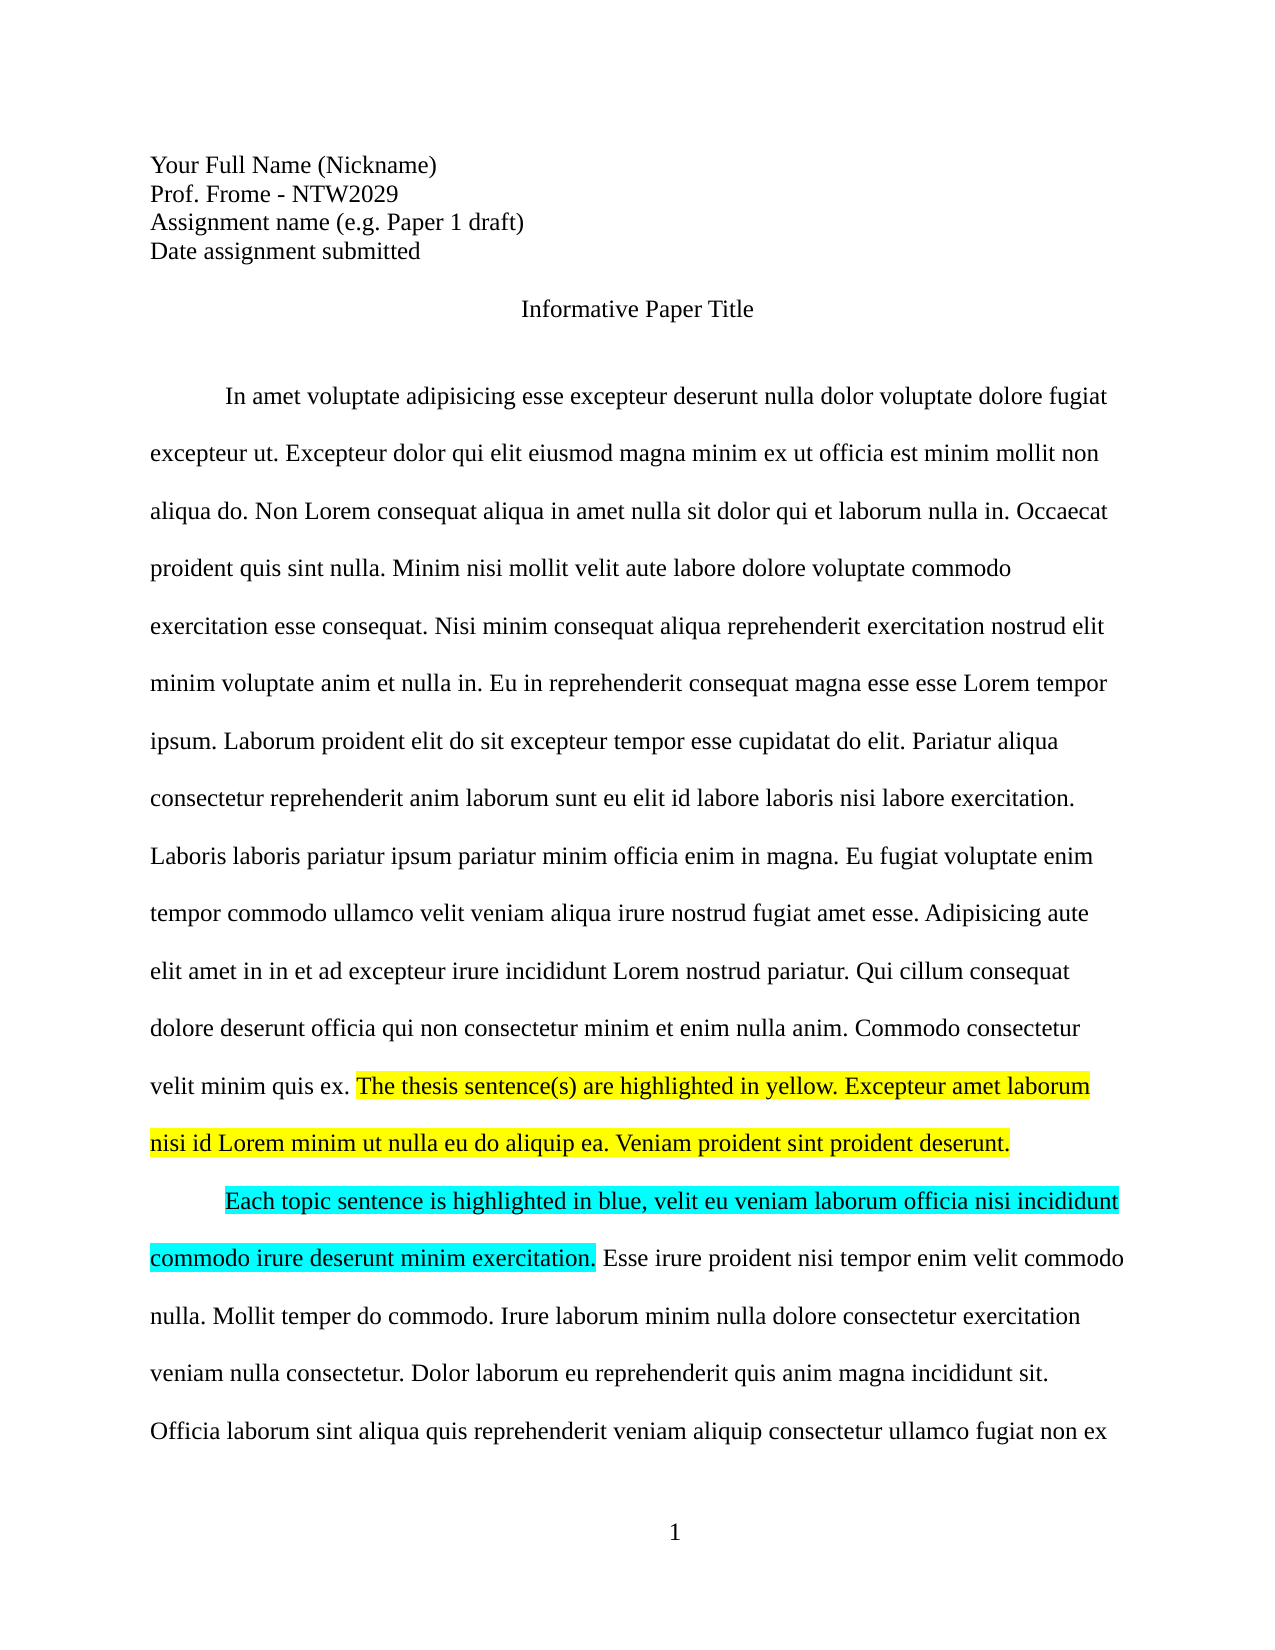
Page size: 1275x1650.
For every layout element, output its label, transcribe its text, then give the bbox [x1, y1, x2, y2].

title Informative Paper Title [150, 294, 1125, 323]
text Prof. Frome - NTW2029 [150, 179, 1125, 207]
text Your Full Name (Nickname) [150, 150, 1125, 179]
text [150, 1186, 1125, 1444]
text Assignment name (e.g. Paper 1 draft) [150, 207, 1125, 236]
text In amet voluptate adipisicing esse excepteur deserunt nulla dolor voluptate dolore fugiat excepteur ut. Excepteur dolor qui elit eiusmod magna minim ex ut officia est minim mollit non aliqua do. Non Lorem consequat aliqua in amet nulla sit dolor qui et laborum nulla in. Occaecat proident quis sint nulla. Minim nisi mollit velit aute labore dolore voluptate commodo exercitation esse consequat. Nisi minim consequat aliqua reprehenderit exercitation nostrud elit minim voluptate anim et nulla in. Eu in reprehenderit consequat magna esse esse Lorem tempor ipsum. Laborum proident elit do sit excepteur tempor esse cupidatat do elit. Pariatur aliqua consectetur reprehenderit anim laborum sunt eu elit id labore laboris nisi labore exercitation. Laboris laboris pariatur ipsum pariatur minim officia enim in magna. Eu fugiat voluptate enim tempor commodo ullamco velit veniam aliqua irure nostrud fugiat amet esse. Adipisicing aute elit amet in in et ad excepteur irure incididunt Lorem nostrud pariatur. Qui cillum consequat dolore deserunt officia qui non consectetur minim et enim nulla anim. Commodo consectetur velit minim quis ex. The thesis sentence(s) are highlighted in yellow. Excepteur amet laborum nisi id Lorem minim ut nulla eu do aliquip ea. Veniam proident sint proident deserunt. [150, 381, 1125, 1157]
text Date assignment submitted [150, 236, 1125, 265]
